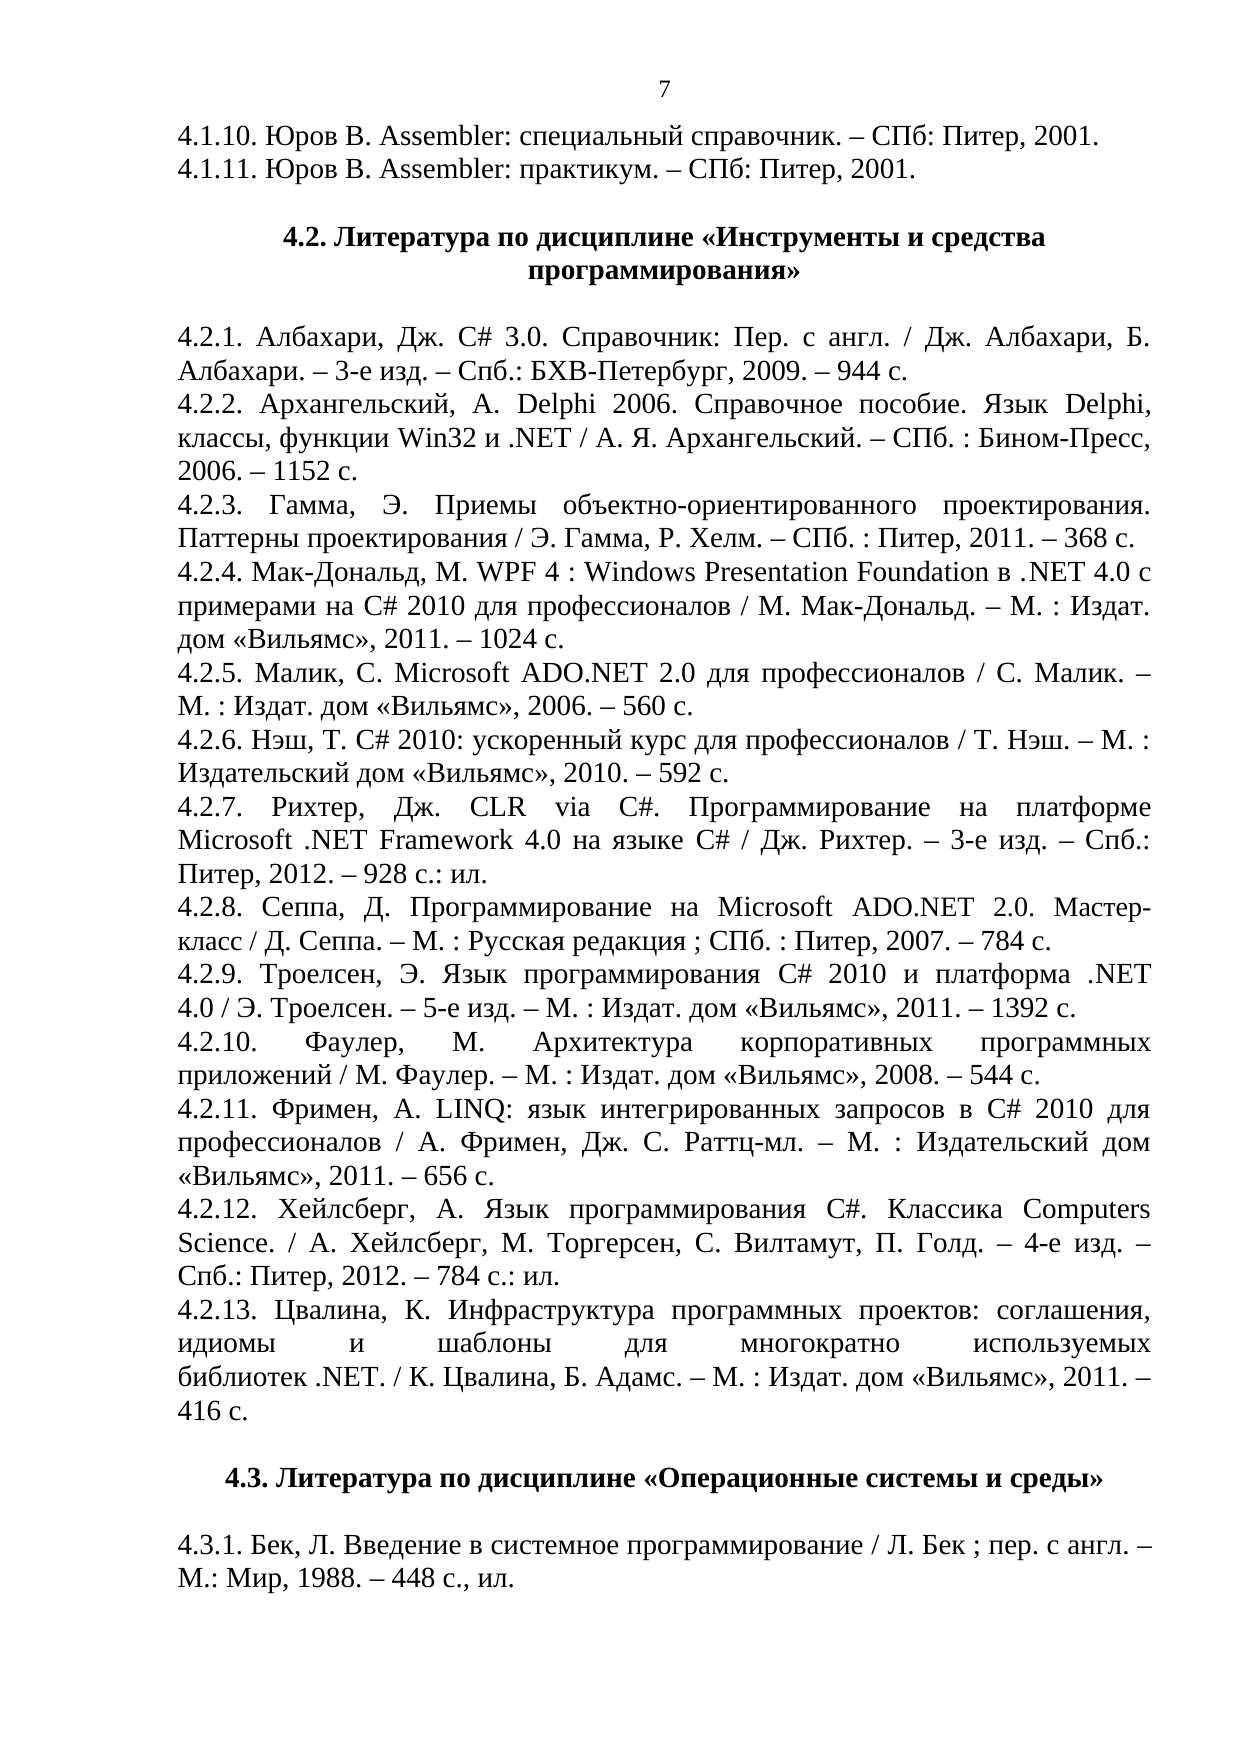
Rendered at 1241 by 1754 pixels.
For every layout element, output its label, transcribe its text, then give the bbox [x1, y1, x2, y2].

text 4.2.9. Троелсен, Э. Язык программирования C# 2010 и платформа .NET 4.0 / Э. Троелсен. – 5-е изд. – М. : Издат. дом «Вильямс», 2011. – 1392 с. [177, 957, 1152, 1024]
text 4.2.1. Албахари, Дж. C# 3.0. Справочник: Пер. с англ. / Дж. Албахари, Б. Албахари. – 3-е изд. – Спб.: БХВ-Петербург, 2009. – 944 с. [177, 319, 1152, 386]
text 4.2.4. Мак-Дональд, М. WPF 4 : Windows Presentation Foundation в .NET 4.0 с примерами на C# 2010 для профессионалов / М. Мак-Дональд. – М. : Издат. дом «Вильямс», 2011. – 1024 с. [177, 554, 1152, 655]
text 4.1.11. Юров В. Assembler: практикум. – СПб: Питер, 2001. [177, 152, 1152, 185]
text 4.2.11. Фримен, А. LINQ: язык интегрированных запросов в C# 2010 для профессионалов / А. Фримен, Дж. С. Раттц-мл. – М. : Издательский дом «Вильямс», 2011. – 656 с. [177, 1091, 1152, 1191]
text 4.1.10. Юров В. Assembler: специальный справочник. – СПб: Питер, 2001. [177, 118, 1152, 152]
text 4.2.10. Фаулер, М. Архитектура корпоративных программных приложений / М. Фаулер. – М. : Издат. дом «Вильямс», 2008. – 544 с. [177, 1024, 1152, 1091]
text 4.2.6. Нэш, Т. C# 2010: ускоренный курс для профессионалов / Т. Нэш. – М. : Издательский дом «Вильямс», 2010. – 592 с. [177, 722, 1152, 789]
text 4.2.7. Рихтер, Дж. CLR via C#. Программирование на платформе Microsoft .NET Framework 4.0 на языке C# / Дж. Рихтер. – 3-е изд. – Спб.: Питер, 2012. – 928 с.: ил. [177, 789, 1152, 889]
text 4.2.13. Цвалина, К. Инфраструктура программных проектов: соглашения, идиомы и шаблоны для многократно используемых библиотек .NET. / К. Цвалина, Б. Адамс. – М. : Издат. дом «Вильямс», 2011. – 416 с. [177, 1292, 1152, 1426]
text 4.3.1. Бек, Л. Введение в системное программирование / Л. Бек ; пер. с англ. – М.: Мир, 1988. – 448 с., ил. [177, 1527, 1152, 1594]
text 4.2.5. Малик, С. Microsoft ADO.NET 2.0 для профессионалов / С. Малик. – М. : Издат. дом «Вильямс», 2006. – 560 с. [177, 655, 1152, 722]
text 4.2.12. Хейлсберг, А. Язык программирования C#. Классика Computers Science. / А. Хейлсберг, М. Торгерсен, С. Вилтамут, П. Голд. – 4-е изд. – Спб.: Питер, 2012. – 784 с.: ил. [177, 1191, 1152, 1292]
text 4.2.2. Архангельский, А. Delphi 2006. Справочное пособие. Язык Delphi, классы, функции Win32 и .NET / А. Я. Архангельский. – СПб. : Бином-Пресс, 2006. – 1152 с. [177, 386, 1152, 487]
text 4.2. Литература по дисциплине «Инструменты и средства программирования» [177, 219, 1152, 286]
text 4.2.8. Сеппа, Д. Программирование на Microsoft ADO.NET 2.0. Мастер-класс / Д. Сеппа. – М. : Русская редакция ; СПб. : Питер, 2007. – 784 с. [177, 889, 1152, 957]
text 4.2.3. Гамма, Э. Приемы объектно-ориентированного проектирования. Паттерны проектирования / Э. Гамма, Р. Хелм. – СПб. : Питер, 2011. – 368 с. [177, 487, 1152, 554]
text 4.3. Литература по дисциплине «Операционные системы и среды» [177, 1460, 1152, 1493]
